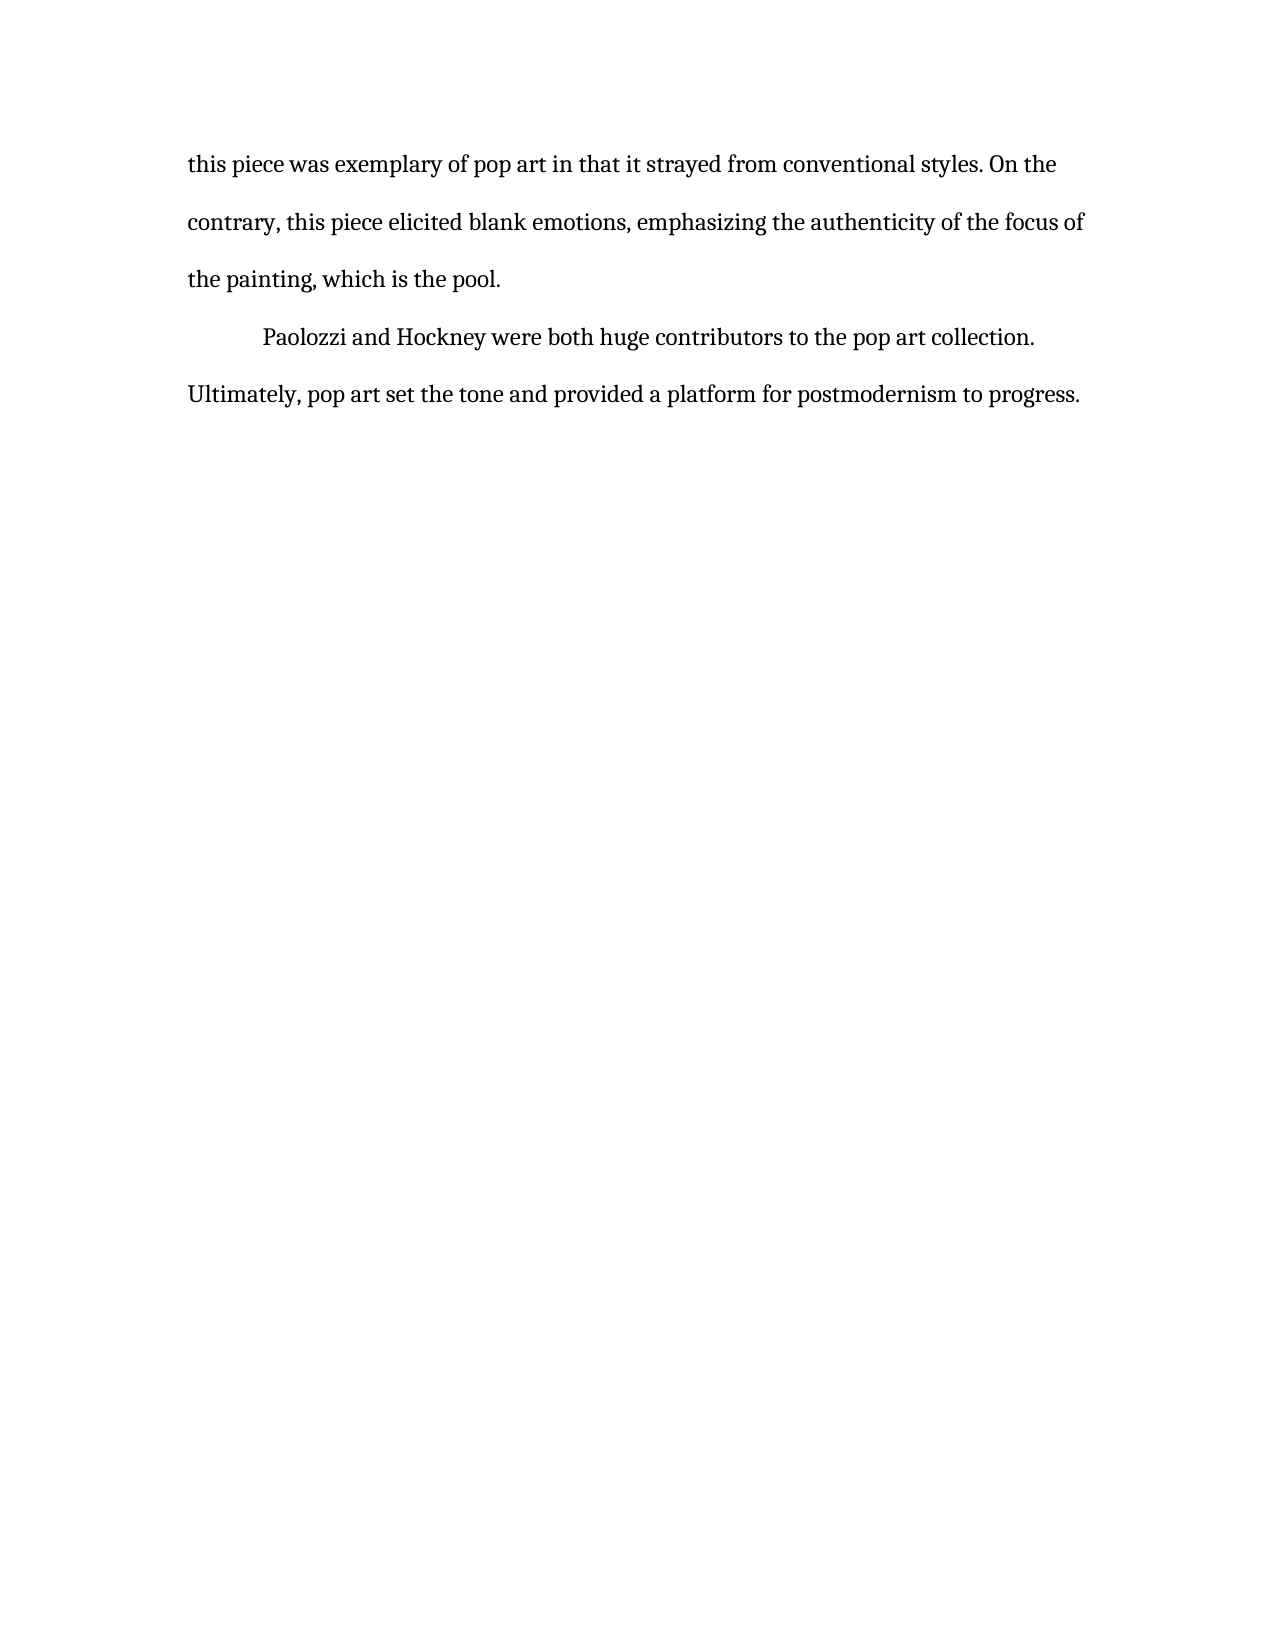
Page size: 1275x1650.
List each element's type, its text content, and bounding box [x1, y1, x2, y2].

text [187, 150, 1087, 294]
text Paolozzi and Hockney were both huge contributors to the pop art collection. Ultimately, pop art set the tone and provided a platform for postmodernism to progress. [187, 322, 1087, 409]
